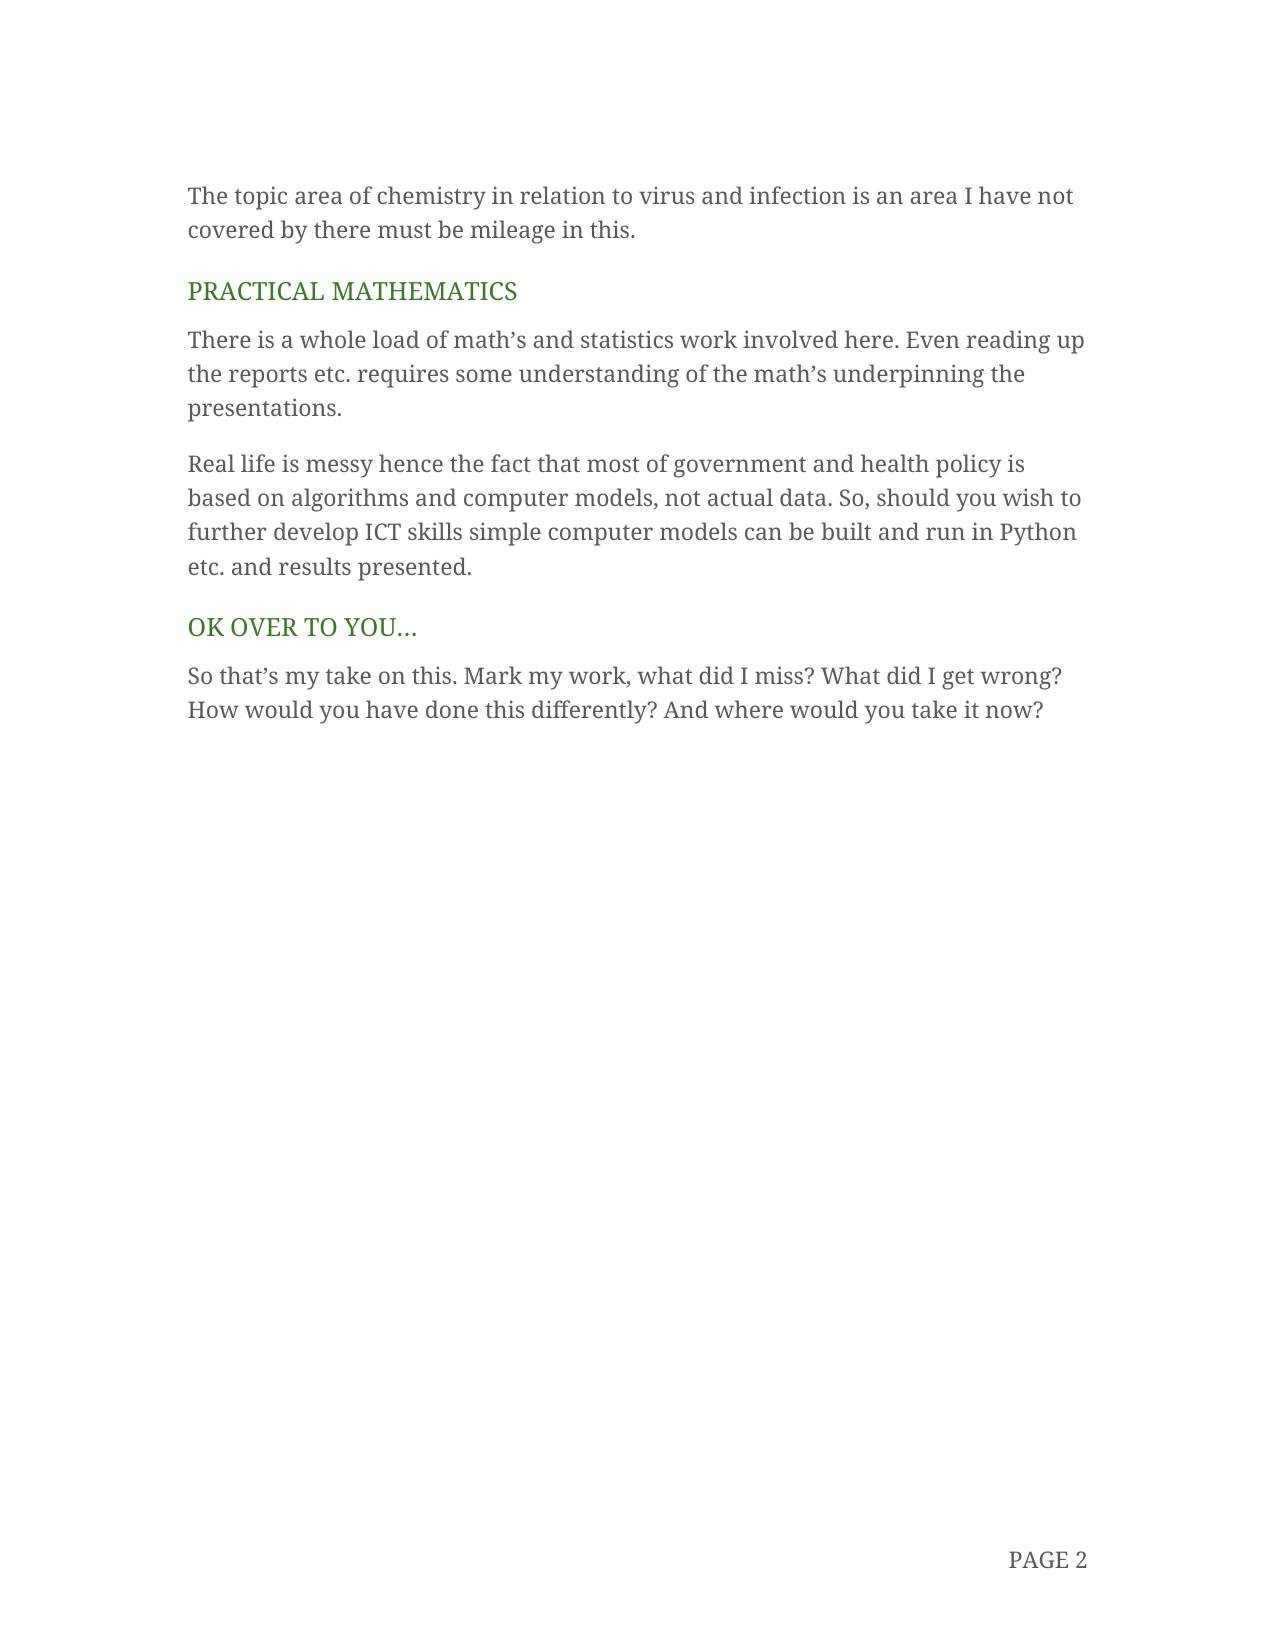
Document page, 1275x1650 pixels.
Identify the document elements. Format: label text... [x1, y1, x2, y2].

subtitle OK over to you… [187, 610, 1087, 644]
text So that’s my take on this. Mark my work, what did I miss? What did I get wrong? How would you have done this differently? And where would you take it now? [187, 660, 1087, 726]
text There is a whole load of math’s and statistics work involved here. Even reading up the reports etc. requires some understanding of the math’s underpinning the presentations. [187, 324, 1087, 424]
subtitle Practical mathematics [187, 274, 1087, 308]
text Real life is messy hence the fact that most of government and health policy is based on algorithms and computer models, not actual data. So, should you wish to further develop ICT skills simple computer models can be built and run in Python etc. and results presented. [187, 448, 1087, 582]
text The topic area of chemistry in relation to virus and infection is an area I have not covered by there must be mileage in this. [187, 180, 1087, 246]
